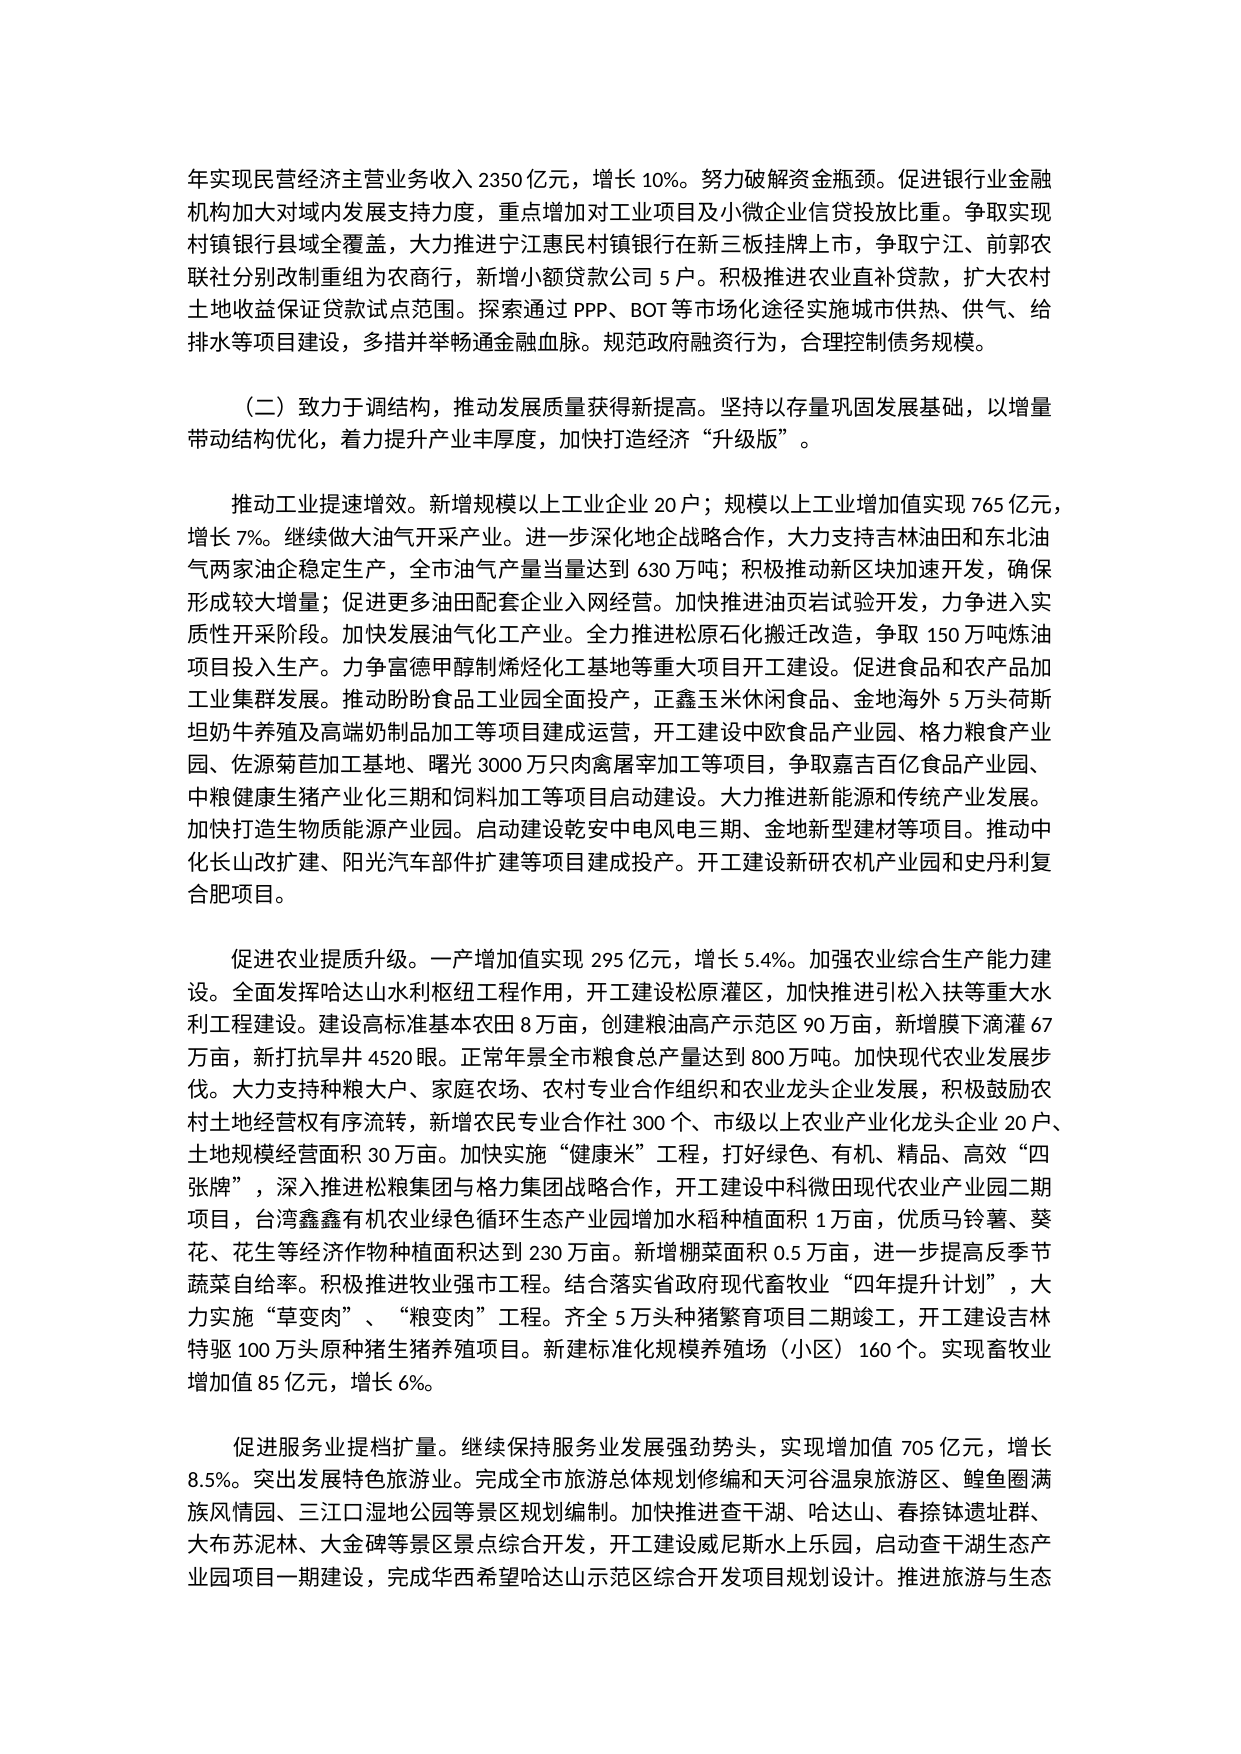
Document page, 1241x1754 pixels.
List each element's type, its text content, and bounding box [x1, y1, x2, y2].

text 促进农业提质升级。一产增加值实现295亿元，增长5.4%。加强农业综合生产能力建设。全面发挥哈达山水利枢纽工程作用，开工建设松原灌区，加快推进引松入扶等重大水利工程建设。建设高标准基本农田8万亩，创建粮油高产示范区90万亩，新增膜下滴灌67万亩，新打抗旱井4520眼。正常年景全市粮食总产量达到800万吨。加快现代农业发展步伐。大力支持种粮大户、家庭农场、农村专业合作组织和农业龙头企业发展，积极鼓励农村土地经营权有序流转，新增农民专业合作社300个、市级以上农业产业化龙头企业20户、土地规模经营面积30万亩。加快实施“健康米”工程，打好绿色、有机、精品、高效“四张牌”，深入推进松粮集团与格力集团战略合作，开工建设中科微田现代农业产业园二期项目，台湾鑫鑫有机农业绿色循环生态产业园增加水稻种植面积1万亩，优质马铃薯、葵花、花生等经济作物种植面积达到230万亩。新增棚菜面积0.5万亩，进一步提高反季节蔬菜自给率。积极推进牧业强市工程。结合落实省政府现代畜牧业“四年提升计划”，大力实施“草变肉”、“粮变肉”工程。齐全5万头种猪繁育项目二期竣工，开工建设吉林特驱100万头原种猪生猪养殖项目。新建标准化规模养殖场（小区）160个。实现畜牧业增加值85亿元，增长6%。 [187, 942, 1053, 1397]
text （二）致力于调结构，推动发展质量获得新提高。坚持以存量巩固发展基础，以增量带动结构优化，着力提升产业丰厚度，加快打造经济“升级版”。 [187, 389, 1053, 454]
text 推动工业提速增效。新增规模以上工业企业20户；规模以上工业增加值实现765亿元，增长7%。继续做大油气开采产业。进一步深化地企战略合作，大力支持吉林油田和东北油气两家油企稳定生产，全市油气产量当量达到630万吨；积极推动新区块加速开发，确保形成较大增量；促进更多油田配套企业入网经营。加快推进油页岩试验开发，力争进入实质性开采阶段。加快发展油气化工产业。全力推进松原石化搬迁改造，争取150万吨炼油项目投入生产。力争富德甲醇制烯烃化工基地等重大项目开工建设。促进食品和农产品加工业集群发展。推动盼盼食品工业园全面投产，正鑫玉米休闲食品、金地海外5万头荷斯坦奶牛养殖及高端奶制品加工等项目建成运营，开工建设中欧食品产业园、格力粮食产业园、佐源菊苣加工基地、曙光3000万只肉禽屠宰加工等项目，争取嘉吉百亿食品产业园、中粮健康生猪产业化三期和饲料加工等项目启动建设。大力推进新能源和传统产业发展。加快打造生物质能源产业园。启动建设乾安中电风电三期、金地新型建材等项目。推动中化长山改扩建、阳光汽车部件扩建等项目建成投产。开工建设新研农机产业园和史丹利复合肥项目。 [187, 487, 1053, 909]
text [187, 162, 1053, 357]
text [187, 1429, 1053, 1592]
